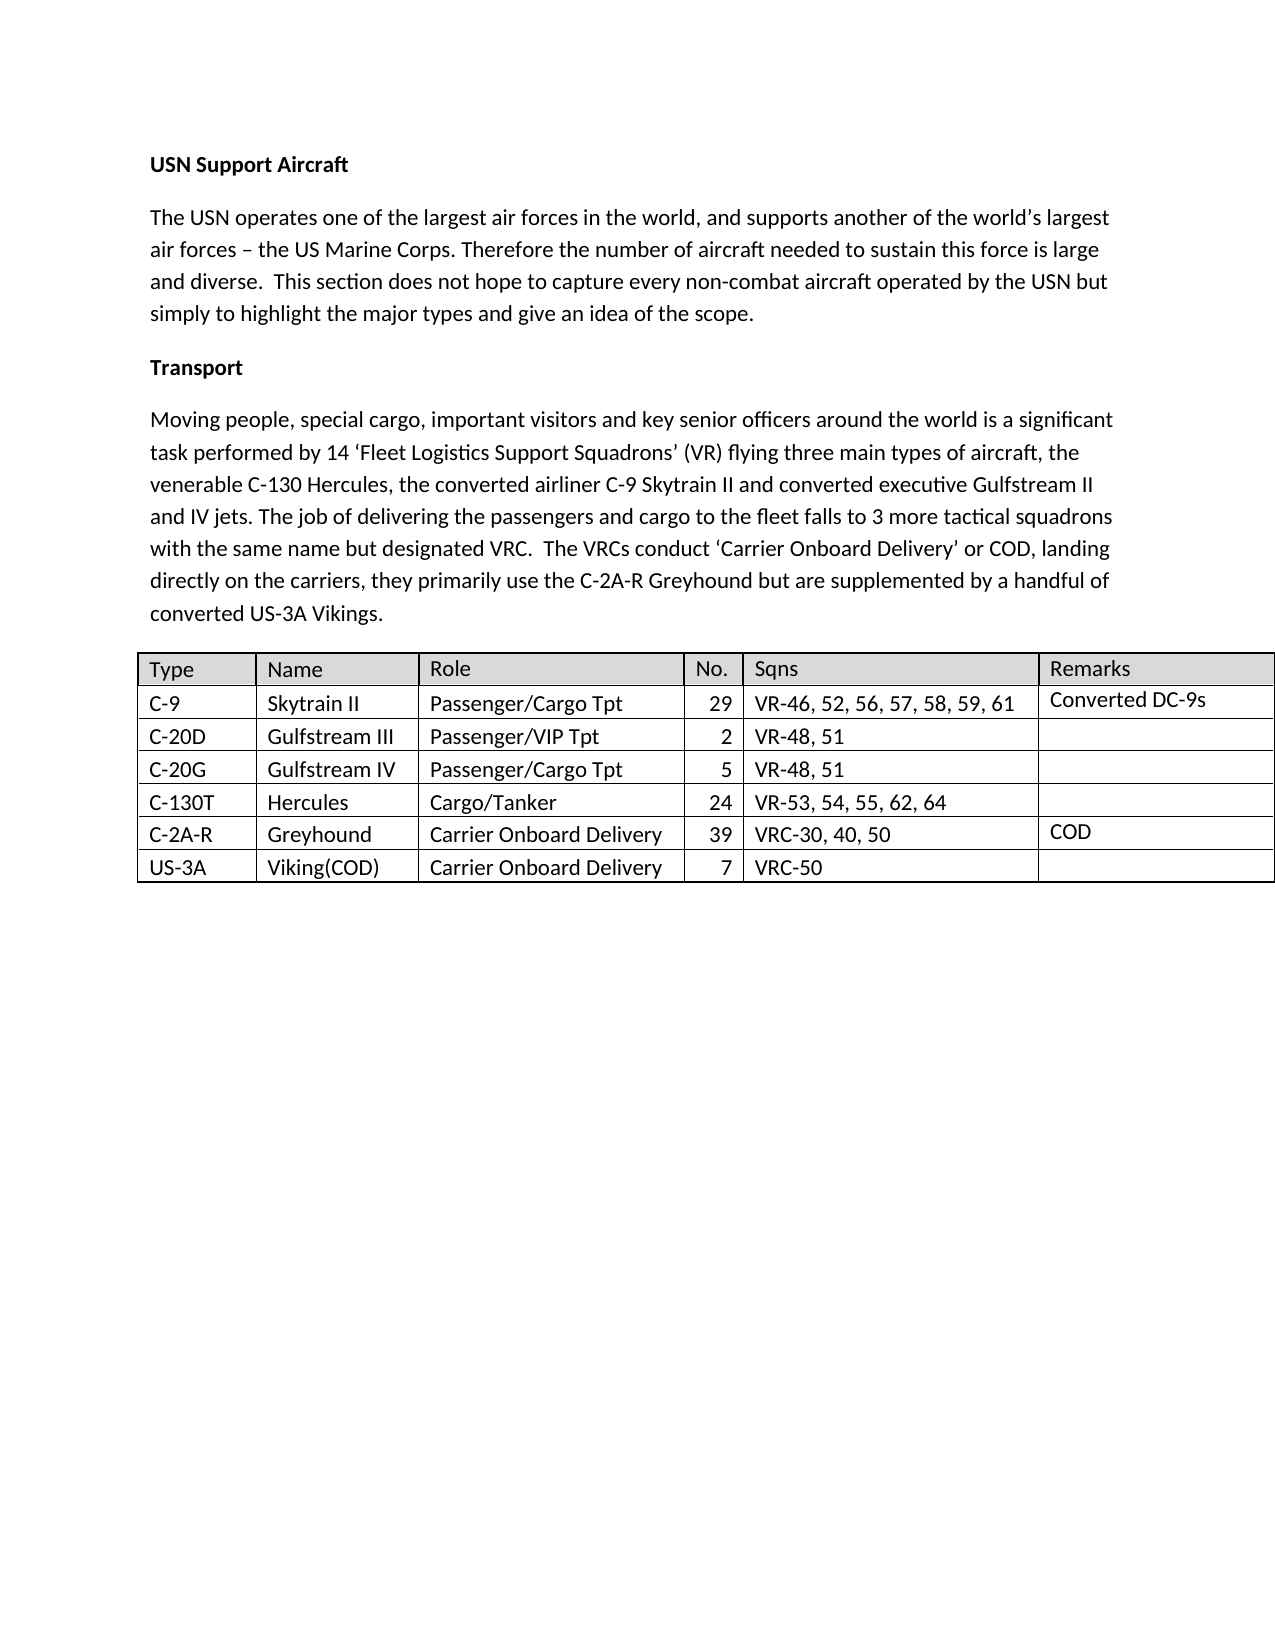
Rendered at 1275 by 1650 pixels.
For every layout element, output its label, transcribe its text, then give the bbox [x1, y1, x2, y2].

table_cell Skytrain II [257, 686, 418, 717]
table_cell 39 [685, 817, 743, 849]
table_cell C-9 [138, 686, 256, 717]
table_cell 29 [685, 686, 743, 717]
table_cell Gulfstream IV [257, 751, 418, 783]
table_cell C-20D [138, 718, 256, 750]
text Moving people, special cargo, important visitors and key senior officers around the world is a significant task performed by 14 ‘Fleet Logistics Support Squadrons’ (VR) flying three main types of aircraft, the venerable C-130 Hercules, the converted airliner C-9 Skytrain II and converted executive Gulfstream II and IV jets. The job of delivering the passengers and cargo to the fleet falls to 3 more tactical squadrons with the same name but designated VRC. The VRCs conduct ‘Carrier Onboard Delivery’ or COD, landing directly on the carriers, they primarily use the C-2A-R Greyhound but are supplemented by a handful of converted US-3A Vikings. [150, 406, 1125, 627]
table_cell [1039, 783, 1274, 816]
table_cell 24 [685, 784, 743, 816]
table_cell Passenger/Cargo Tpt [419, 751, 684, 783]
table_cell Passenger/Cargo Tpt [419, 686, 684, 717]
table_header Remarks [1040, 654, 1274, 684]
table_header Name [257, 654, 418, 684]
table_cell VR-46, 52, 56, 57, 58, 59, 61 [744, 686, 1038, 717]
table_header No. [685, 654, 742, 684]
table_cell VRC-30, 40, 50 [744, 817, 1038, 849]
table_cell Hercules [257, 784, 418, 816]
table_header Sqns [744, 654, 1038, 684]
table_cell [1039, 849, 1274, 881]
text Transport [150, 353, 1125, 381]
table_header Type [139, 654, 255, 684]
table_cell C-130T [138, 783, 256, 816]
table_cell [1039, 718, 1274, 750]
table_cell Viking(COD) [257, 850, 418, 881]
text USN Support Aircraft [150, 150, 1125, 178]
table_cell VR-53, 54, 55, 62, 64 [744, 784, 1038, 816]
table_cell Passenger/VIP Tpt [419, 719, 684, 750]
table_cell Carrier Onboard Delivery [419, 850, 684, 881]
table_cell Carrier Onboard Delivery [419, 817, 684, 849]
table_cell VRC-50 [744, 850, 1038, 881]
table_cell Gulfstream III [257, 719, 418, 750]
table_cell COD [1039, 816, 1274, 849]
table_cell VR-48, 51 [744, 719, 1038, 750]
table_cell US-3A [138, 849, 256, 881]
table_header Role [420, 654, 683, 684]
table_cell VR-48, 51 [744, 751, 1038, 783]
table_cell 7 [685, 850, 743, 881]
text The USN operates one of the largest air forces in the world, and supports another of the world’s largest air forces – the US Marine Corps. Therefore the number of aircraft needed to sustain this force is large and diverse. This section does not hope to capture every non-combat aircraft operated by the USN but simply to highlight the major types and give an idea of the scope. [150, 203, 1125, 328]
table_cell Converted DC-9s [1039, 685, 1274, 717]
table_cell [1039, 750, 1274, 783]
table_cell Cargo/Tanker [419, 784, 684, 816]
table_cell C-2A-R [138, 816, 256, 849]
table_cell Greyhound [257, 817, 418, 849]
table_cell C-20G [138, 750, 256, 783]
table_cell 5 [685, 751, 743, 783]
table_cell 2 [685, 719, 743, 750]
